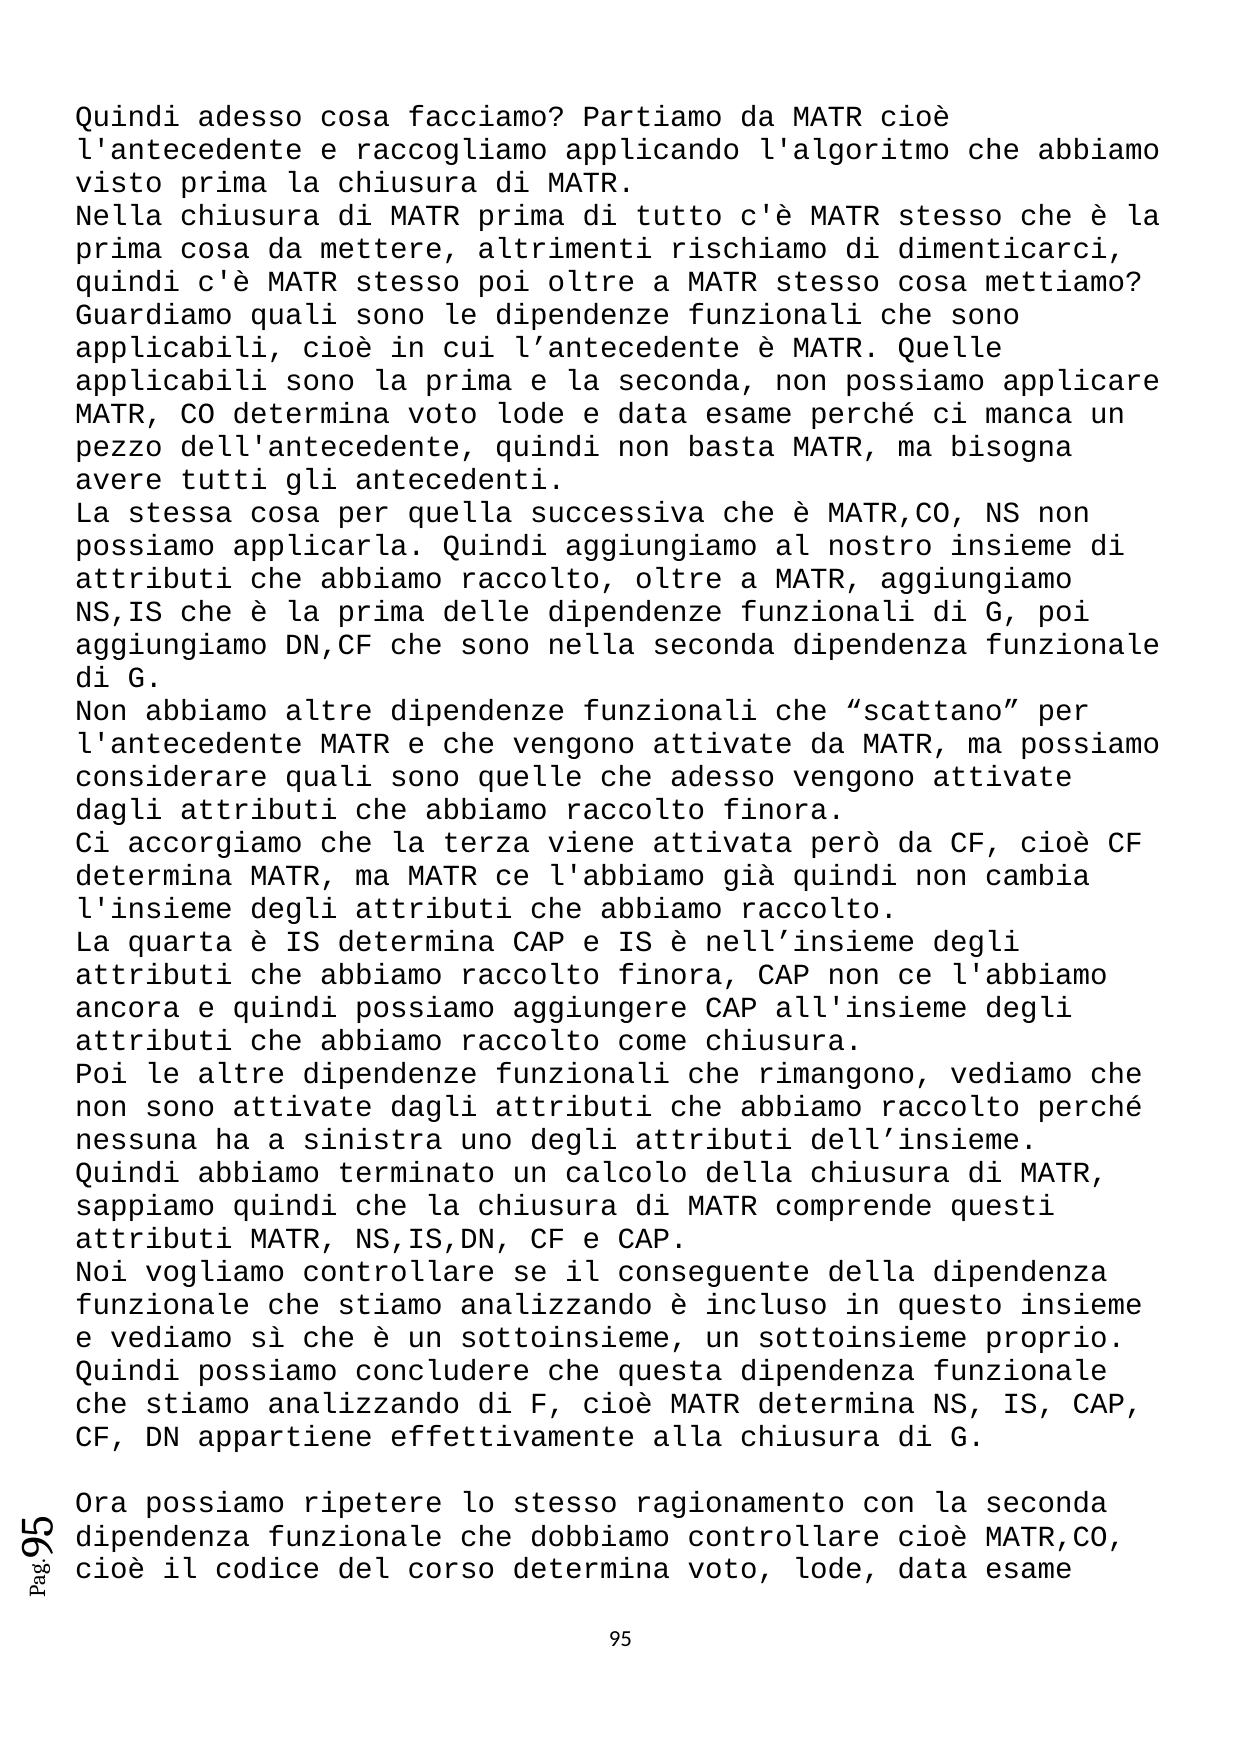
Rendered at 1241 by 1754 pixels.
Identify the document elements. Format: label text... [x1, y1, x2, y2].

text Quindi adesso cosa facciamo? Partiamo da MATR cioè l'antecedente e raccogliamo applicando l'algoritmo che abbiamo visto prima la chiusura di MATR. [75, 102, 1165, 201]
text Quindi abbiamo terminato un calcolo della chiusura di MATR, sappiamo quindi che la chiusura di MATR comprende questi attributi MATR, NS,IS,DN, CF e CAP. [75, 1158, 1165, 1257]
text Nella chiusura di MATR prima di tutto c'è MATR stesso che è la prima cosa da mettere, altrimenti rischiamo di dimenticarci, quindi c'è MATR stesso poi oltre a MATR stesso cosa mettiamo? [75, 201, 1165, 300]
text Non abbiamo altre dipendenze funzionali che “scattano” per l'antecedente MATR e che vengono attivate da MATR, ma possiamo considerare quali sono quelle che adesso vengono attivate dagli attributi che abbiamo raccolto finora. [75, 696, 1165, 828]
text La stessa cosa per quella successiva che è MATR,CO, NS non possiamo applicarla. Quindi aggiungiamo al nostro insieme di attributi che abbiamo raccolto, oltre a MATR, aggiungiamo NS,IS che è la prima delle dipendenze funzionali di G, poi aggiungiamo DN,CF che sono nella seconda dipendenza funzionale di G. [75, 498, 1165, 696]
text Noi vogliamo controllare se il conseguente della dipendenza funzionale che stiamo analizzando è incluso in questo insieme e vediamo sì che è un sottoinsieme, un sottoinsieme proprio. Quindi possiamo concludere che questa dipendenza funzionale che stiamo analizzando di F, cioè MATR determina NS, IS, CAP, CF, DN appartiene effettivamente alla chiusura di G. [75, 1257, 1165, 1456]
text Ci accorgiamo che la terza viene attivata però da CF, cioè CF determina MATR, ma MATR ce l'abbiamo già quindi non cambia l'insieme degli attributi che abbiamo raccolto. [75, 828, 1165, 927]
text La quarta è IS determina CAP e IS è nell’insieme degli attributi che abbiamo raccolto finora, CAP non ce l'abbiamo ancora e quindi possiamo aggiungere CAP all'insieme degli attributi che abbiamo raccolto come chiusura. [75, 927, 1165, 1059]
text Guardiamo quali sono le dipendenze funzionali che sono applicabili, cioè in cui l’antecedente è MATR. Quelle applicabili sono la prima e la seconda, non possiamo applicare MATR, CO determina voto lode e data esame perché ci manca un pezzo dell'antecedente, quindi non basta MATR, ma bisogna avere tutti gli antecedenti. [75, 300, 1165, 498]
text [75, 1489, 1165, 1588]
text Poi le altre dipendenze funzionali che rimangono, vediamo che non sono attivate dagli attributi che abbiamo raccolto perché nessuna ha a sinistra uno degli attributi dell’insieme. [75, 1059, 1165, 1158]
